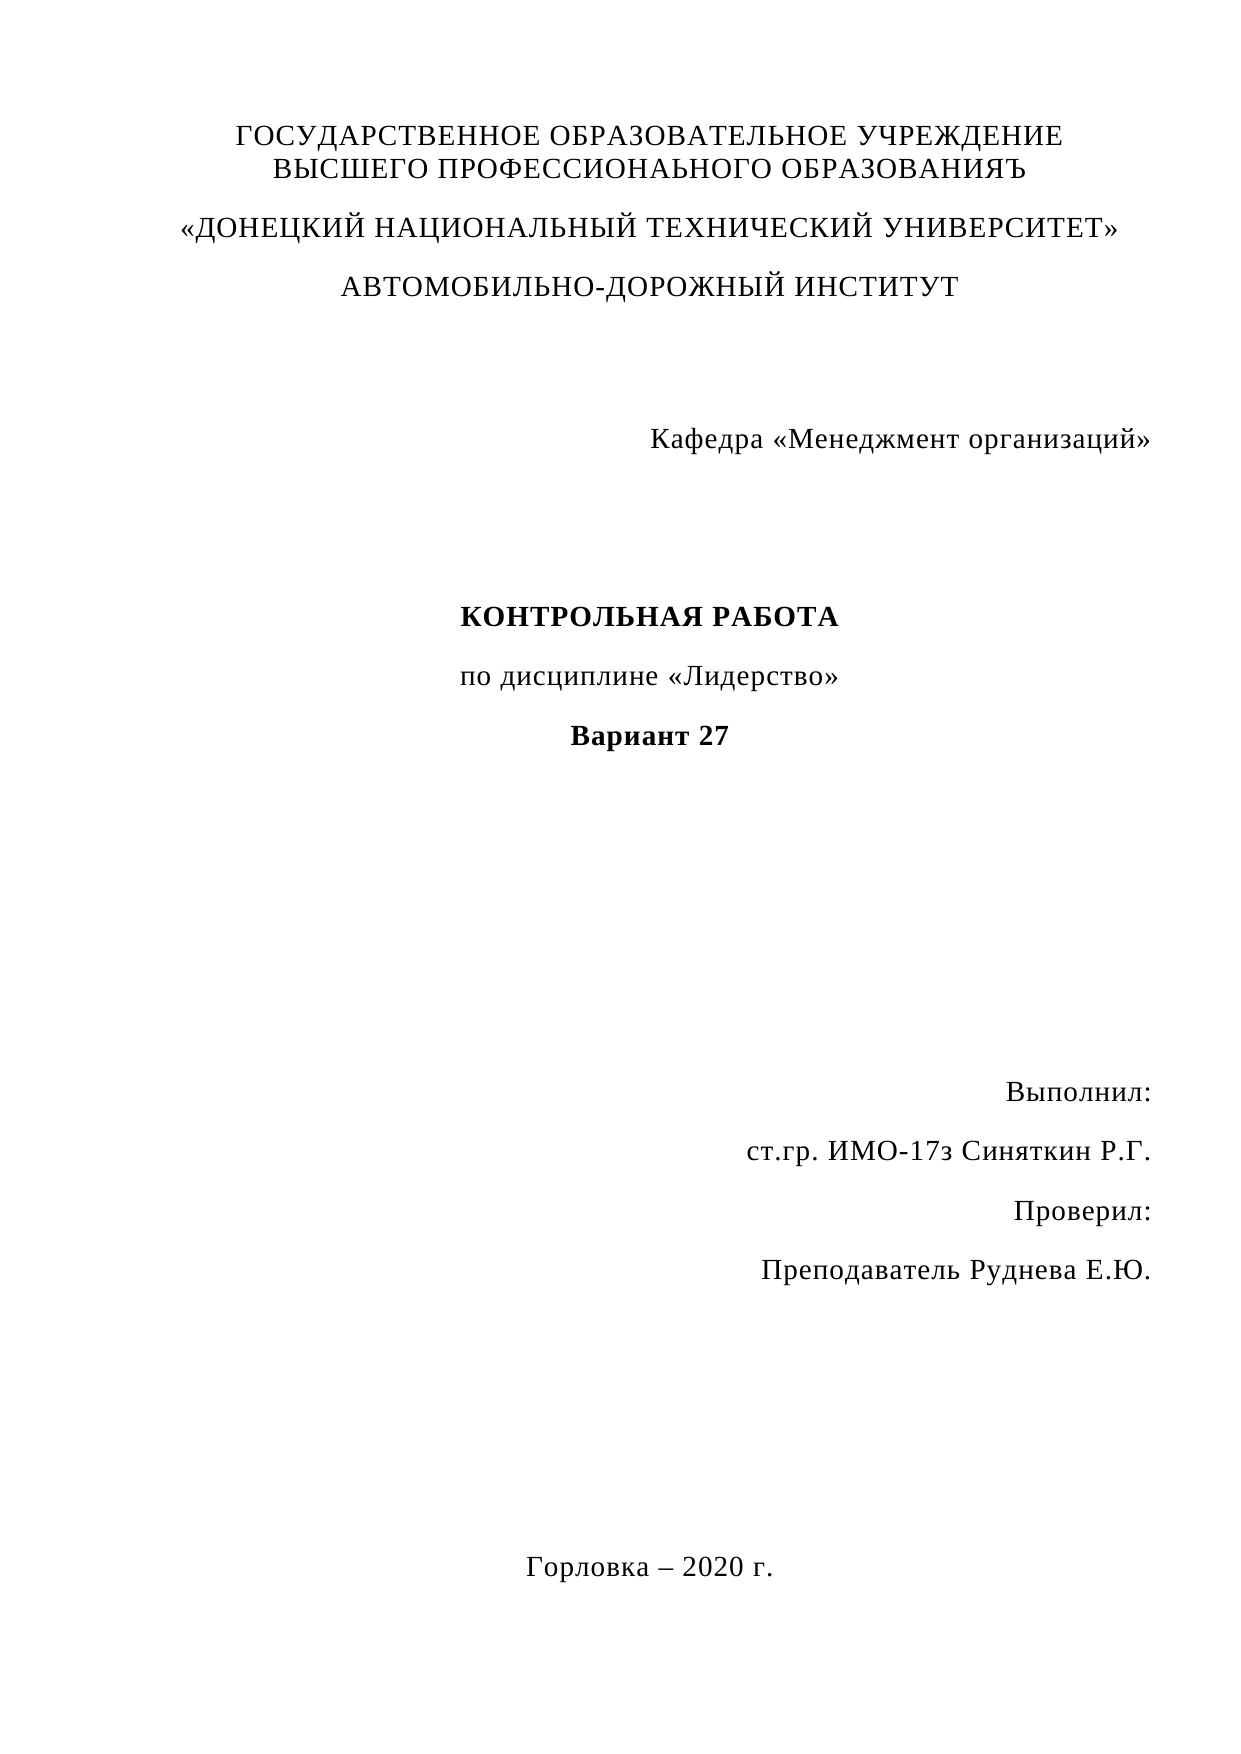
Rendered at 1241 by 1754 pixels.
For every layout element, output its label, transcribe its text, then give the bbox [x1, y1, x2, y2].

text Вариант 27 [148, 718, 1152, 751]
text ВЫСШЕГО ПРОФЕССИОНАЬНОГО ОБРАЗОВАНИЯЪ [148, 152, 1152, 185]
text Проверил: [148, 1193, 1152, 1226]
text Кафедра «Менеджмент организаций» [148, 421, 1152, 454]
text «ДОНЕЦКИЙ НАЦИОНАЛЬНЫЙ ТЕХНИЧЕСКИЙ УНИВЕРСИТЕТ» [148, 210, 1152, 244]
text ст.гр. ИМО-17з Синяткин Р.Г. [148, 1133, 1152, 1167]
text по дисциплине «Лидерство» [148, 658, 1152, 692]
text Преподаватель Руднева Е.Ю. [148, 1252, 1152, 1286]
text Горловка – 2020 г. [148, 1549, 1152, 1583]
text ГОСУДАРСТВЕННОЕ ОБРАЗОВАТЕЛЬНОЕ УЧРЕЖДЕНИЕ [148, 118, 1152, 152]
text Выполнил: [148, 1074, 1152, 1108]
text КОНТРОЛЬНАЯ РАБОТА [148, 599, 1152, 633]
text АВТОМОБИЛЬНО-ДОРОЖНЫЙ ИНСТИТУТ [148, 269, 1152, 302]
